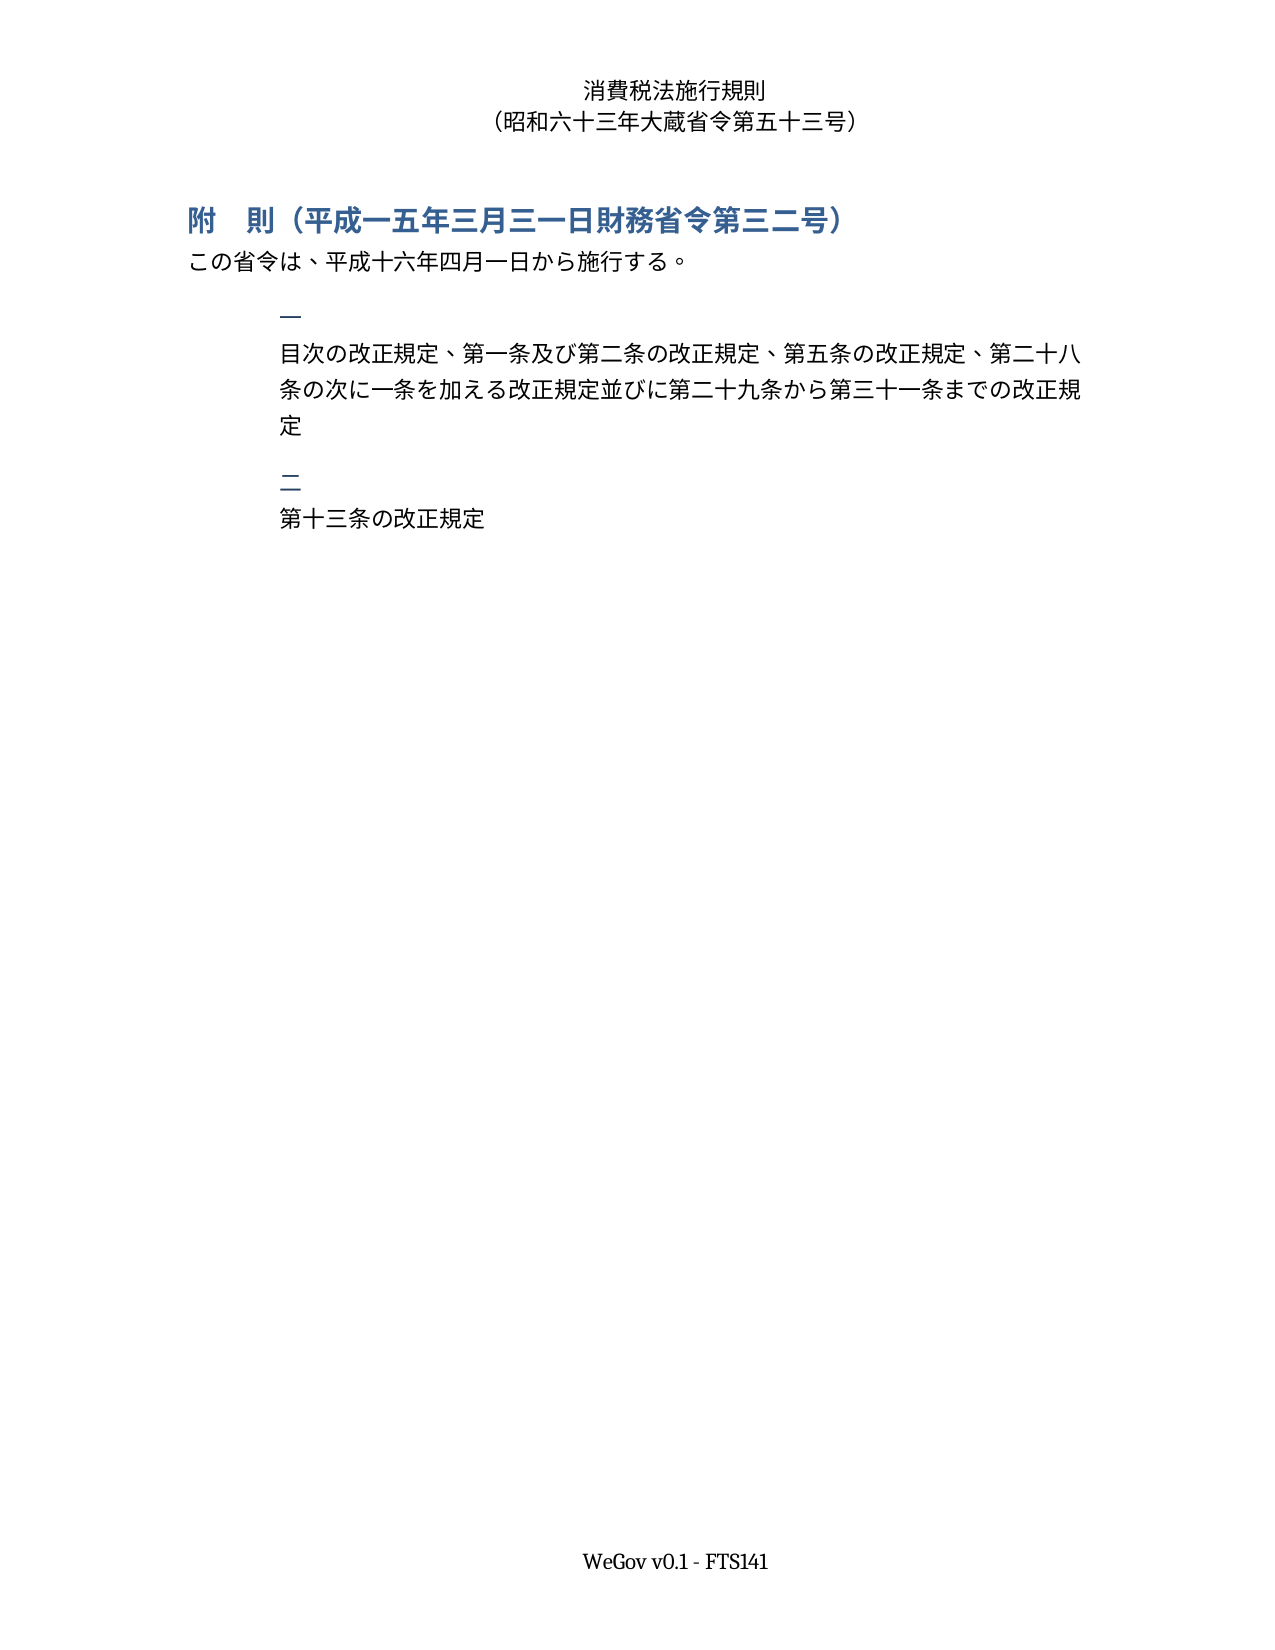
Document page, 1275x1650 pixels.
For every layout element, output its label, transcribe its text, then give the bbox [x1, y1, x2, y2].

text この省令は、平成十六年四月一日から施行する。 [187, 246, 1087, 277]
subtitle 附 則（平成一五年三月三一日財務省令第三二号） [187, 200, 1087, 240]
text 第十三条の改正規定 [279, 503, 1087, 534]
text 目次の改正規定、第一条及び第二条の改正規定、第五条の改正規定、第二十八条の次に一条を加える改正規定並びに第二十九条から第三十一条までの改正規定 [279, 338, 1087, 441]
subtitle 一 [279, 302, 1087, 334]
subtitle 二 [279, 467, 1087, 498]
